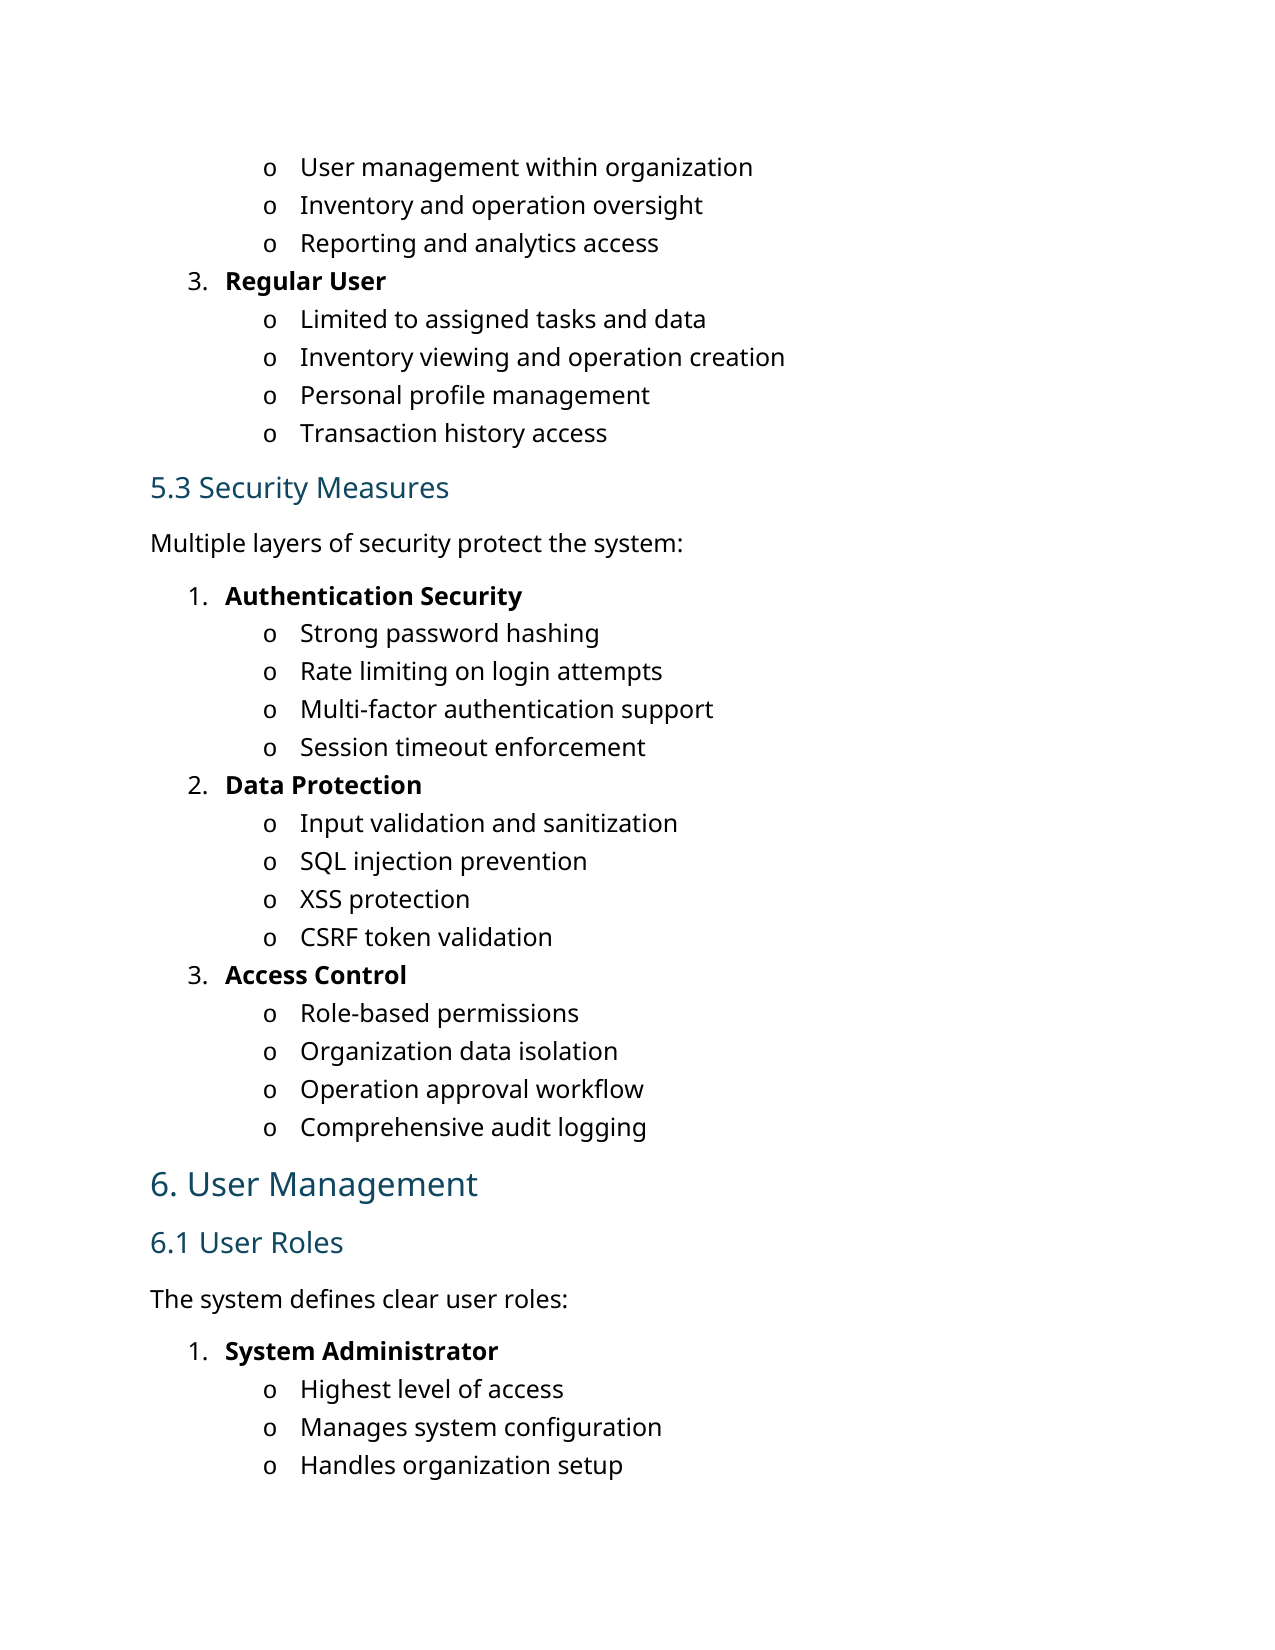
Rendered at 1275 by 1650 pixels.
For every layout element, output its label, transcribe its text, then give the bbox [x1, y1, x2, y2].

list Rate limiting on login attempts [262, 654, 1125, 688]
list Highest level of access [262, 1372, 1125, 1406]
list XSS protection [262, 882, 1125, 916]
list System Administrator [187, 1334, 1125, 1368]
list Inventory viewing and operation creation [262, 340, 1125, 374]
list SQL injection prevention [262, 844, 1125, 878]
subtitle 5.3 Security Measures [150, 467, 1125, 507]
list Manages system configuration [262, 1410, 1125, 1444]
text The system defines clear user roles: [150, 1281, 1125, 1315]
text Multiple layers of security protect the system: [150, 525, 1125, 559]
list Authentication Security [187, 578, 1125, 612]
list Reporting and analytics access [262, 226, 1125, 260]
list Data Protection [187, 768, 1125, 802]
subtitle 6.1 User Roles [150, 1223, 1125, 1262]
list Role-based permissions [262, 996, 1125, 1030]
list Organization data isolation [262, 1034, 1125, 1068]
list Handles organization setup [262, 1448, 1125, 1482]
list Transaction history access [262, 416, 1125, 450]
list Access Control [187, 958, 1125, 992]
list User management within organization [262, 150, 1125, 184]
list Session timeout enforcement [262, 730, 1125, 764]
list Operation approval workflow [262, 1072, 1125, 1106]
subtitle 6. User Management [150, 1161, 1125, 1206]
list Personal profile management [262, 378, 1125, 412]
list Strong password hashing [262, 616, 1125, 650]
list Comprehensive audit logging [262, 1110, 1125, 1144]
list Input validation and sanitization [262, 806, 1125, 840]
list CSRF token validation [262, 920, 1125, 954]
list Regular User [187, 264, 1125, 298]
list Inventory and operation oversight [262, 188, 1125, 222]
list Limited to assigned tasks and data [262, 302, 1125, 336]
list Multi-factor authentication support [262, 692, 1125, 726]
